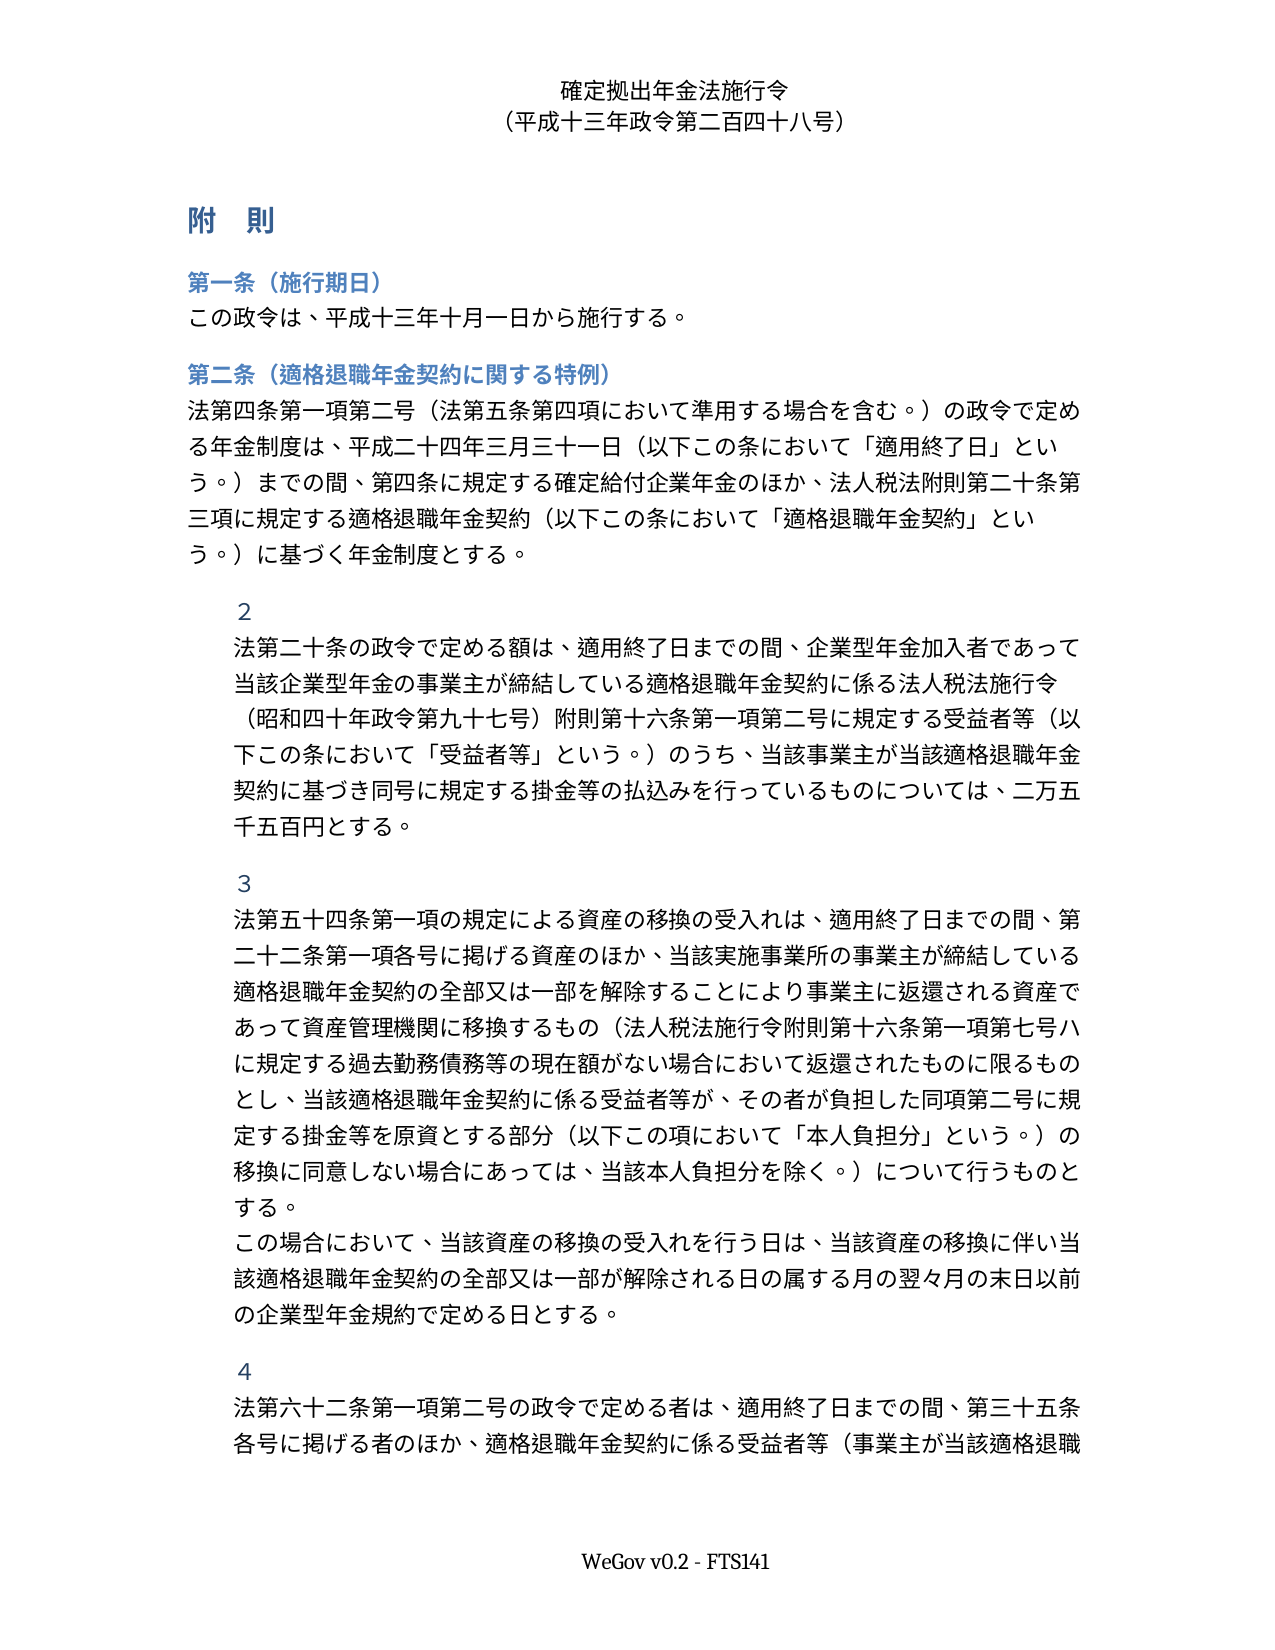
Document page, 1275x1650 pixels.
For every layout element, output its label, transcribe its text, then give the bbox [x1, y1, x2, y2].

text 法第四条第一項第二号（法第五条第四項において準用する場合を含む。）の政令で定める年金制度は、平成二十四年三月三十一日（以下この条において「適用終了日」という。）までの間、第四条に規定する確定給付企業年金のほか、法人税法附則第二十条第三項に規定する適格退職年金契約（以下この条において「適格退職年金契約」という。）に基づく年金制度とする。 [187, 395, 1087, 570]
subtitle ４ [233, 1356, 1087, 1387]
subtitle 附 則 [187, 200, 1087, 240]
subtitle 第一条（施行期日） [187, 266, 1087, 298]
text 法第六十二条第一項第二号の政令で定める者は、適用終了日までの間、第三十五条各号に掲げる者のほか、適格退職年金契約に係る受益者等（事業主が当該適格退職年金契約に基づき法人税法施行令附則第十六条第一項第二号に規定する掛金等の払込みを行っているものに限る。）とする。 [233, 1392, 1087, 1459]
subtitle ３ [233, 868, 1087, 899]
text この政令は、平成十三年十月一日から施行する。 [187, 302, 1087, 334]
text 法第二十条の政令で定める額は、適用終了日までの間、企業型年金加入者であって当該企業型年金の事業主が締結している適格退職年金契約に係る法人税法施行令（昭和四十年政令第九十七号）附則第十六条第一項第二号に規定する受益者等（以下この条において「受益者等」という。）のうち、当該事業主が当該適格退職年金契約に基づき同号に規定する掛金等の払込みを行っているものについては、二万五千五百円とする。 [233, 632, 1087, 842]
text 法第五十四条第一項の規定による資産の移換の受入れは、適用終了日までの間、第二十二条第一項各号に掲げる資産のほか、当該実施事業所の事業主が締結している適格退職年金契約の全部又は一部を解除することにより事業主に返還される資産であって資産管理機関に移換するもの（法人税法施行令附則第十六条第一項第七号ハに規定する過去勤務債務等の現在額がない場合において返還されたものに限るものとし、当該適格退職年金契約に係る受益者等が、その者が負担した同項第二号に規定する掛金等を原資とする部分（以下この項において「本人負担分」という。）の移換に同意しない場合にあっては、当該本人負担分を除く。）について行うものとする。 この場合において、当該資産の移換の受入れを行う日は、当該資産の移換に伴い当該適格退職年金契約の全部又は一部が解除される日の属する月の翌々月の末日以前の企業型年金規約で定める日とする。 [233, 904, 1087, 1331]
subtitle ２ [233, 596, 1087, 627]
subtitle 第二条（適格退職年金契約に関する特例） [187, 359, 1087, 390]
